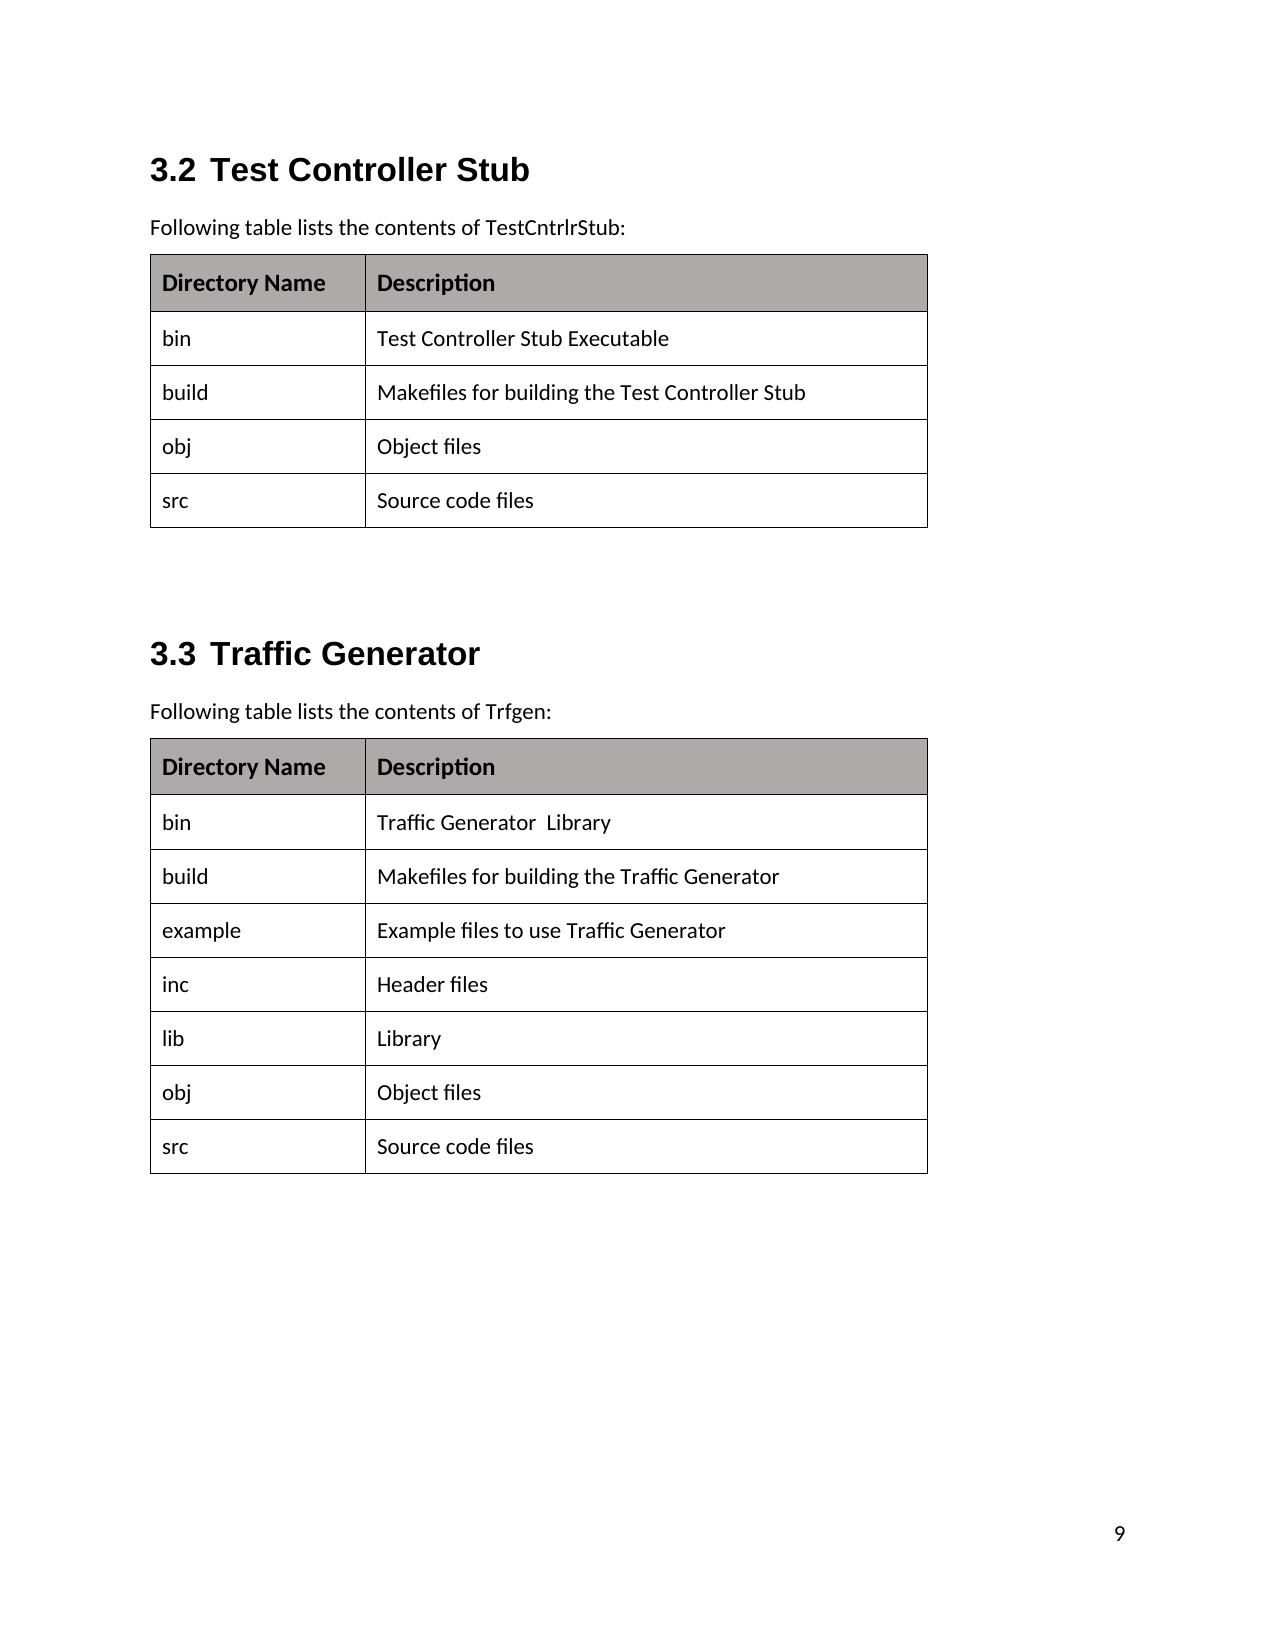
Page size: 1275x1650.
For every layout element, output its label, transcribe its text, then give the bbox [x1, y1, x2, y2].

table_cell build [151, 850, 365, 902]
table_header Description [366, 255, 927, 311]
table_header Directory Name [151, 739, 365, 794]
table_header Description [366, 739, 927, 794]
table_cell build [151, 366, 365, 419]
table_cell bin [151, 312, 365, 364]
table_cell Example files to use Traffic Generator [366, 904, 927, 957]
table_cell Traffic Generator Library [366, 795, 927, 848]
subtitle Traffic Generator [150, 634, 1125, 672]
table_cell inc [151, 958, 365, 1011]
table_cell Makefiles for building the Traffic Generator [366, 850, 927, 902]
table_cell lib [151, 1012, 365, 1065]
table_cell Library [366, 1012, 927, 1065]
table_cell bin [151, 795, 365, 848]
table_cell Source code files [366, 1120, 927, 1173]
table_cell src [151, 1120, 365, 1173]
subtitle Test Controller Stub [150, 150, 1125, 188]
table_header Directory Name [151, 255, 365, 311]
table_cell Object files [366, 1066, 927, 1119]
table_cell src [151, 474, 365, 527]
text Following table lists the contents of TestCntrlrStub: [150, 213, 1125, 241]
text Following table lists the contents of Trfgen: [150, 697, 1125, 725]
table_cell example [151, 904, 365, 957]
table_cell obj [151, 420, 365, 473]
table_cell Object files [366, 420, 927, 473]
table_cell Makefiles for building the Test Controller Stub [366, 366, 927, 419]
table_cell obj [151, 1066, 365, 1119]
table_cell Source code files [366, 474, 927, 527]
table_cell Test Controller Stub Executable [366, 312, 927, 364]
table_cell Header files [366, 958, 927, 1011]
